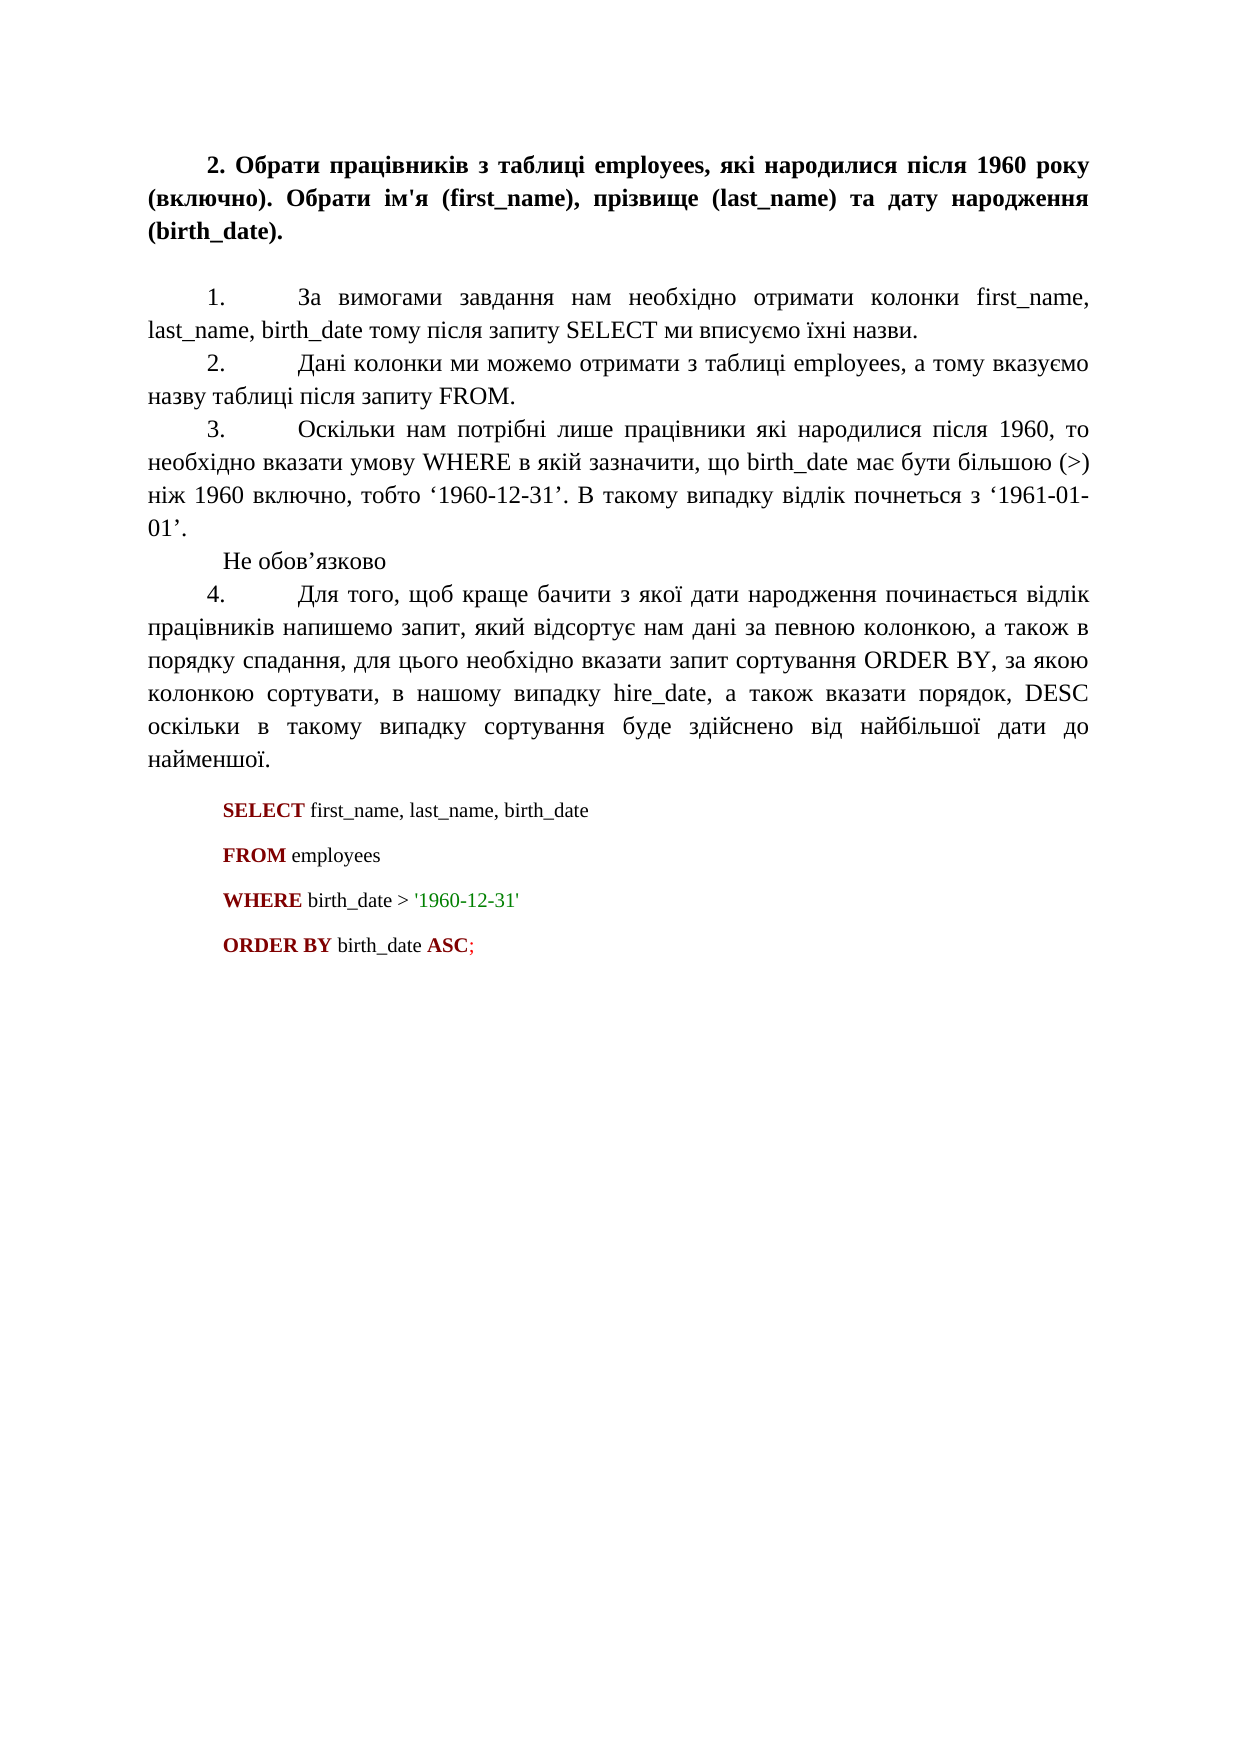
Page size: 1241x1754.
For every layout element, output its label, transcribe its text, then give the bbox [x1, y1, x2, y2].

text 2. Обрати працівників з таблиці employees, які народилися після 1960 року (включно). Обрати ім'я (first_name), прізвище (last_name) та дату народження (birth_date). [148, 150, 1090, 245]
list Дані колонки ми можемо отримати з таблиці employees, а тому вказуємо назву таблиці після запиту FROM. [148, 348, 1090, 410]
list Оскільки нам потрібні лише працівники які народилися після 1960, то необхідно вказати умову WHERE в якій зазначити, що birth_date має бути більшою (>) ніж 1960 включно, тобто ‘1960-12-31’. В такому випадку відлік почнеться з ‘1961-01-01’. [148, 414, 1090, 542]
text ORDER BY birth_date ASC; [223, 933, 1090, 957]
text Не обов’язково [223, 546, 1090, 575]
text SELECT first_name, last_name, birth_date [223, 798, 1090, 822]
list Для того, щоб краще бачити з якої дати народження починається відлік працівників напишемо запит, який відсортує нам дані за певною колонкою, а також в порядку спадання, для цього необхідно вказати запит сортування ORDER BY, за якою колонкою сортувати, в нашому випадку hire_date, а також вказати порядок, DESC оскільки в такому випадку сортування буде здійснено від найбільшої дати до найменшої. [148, 579, 1090, 773]
text FROM employees [223, 843, 1090, 867]
text WHERE birth_date > '1960-12-31' [223, 888, 1090, 912]
list За вимогами завдання нам необхідно отримати колонки first_name, last_name, birth_date тому після запиту SELECT ми вписуємо їхні назви. [148, 282, 1090, 344]
